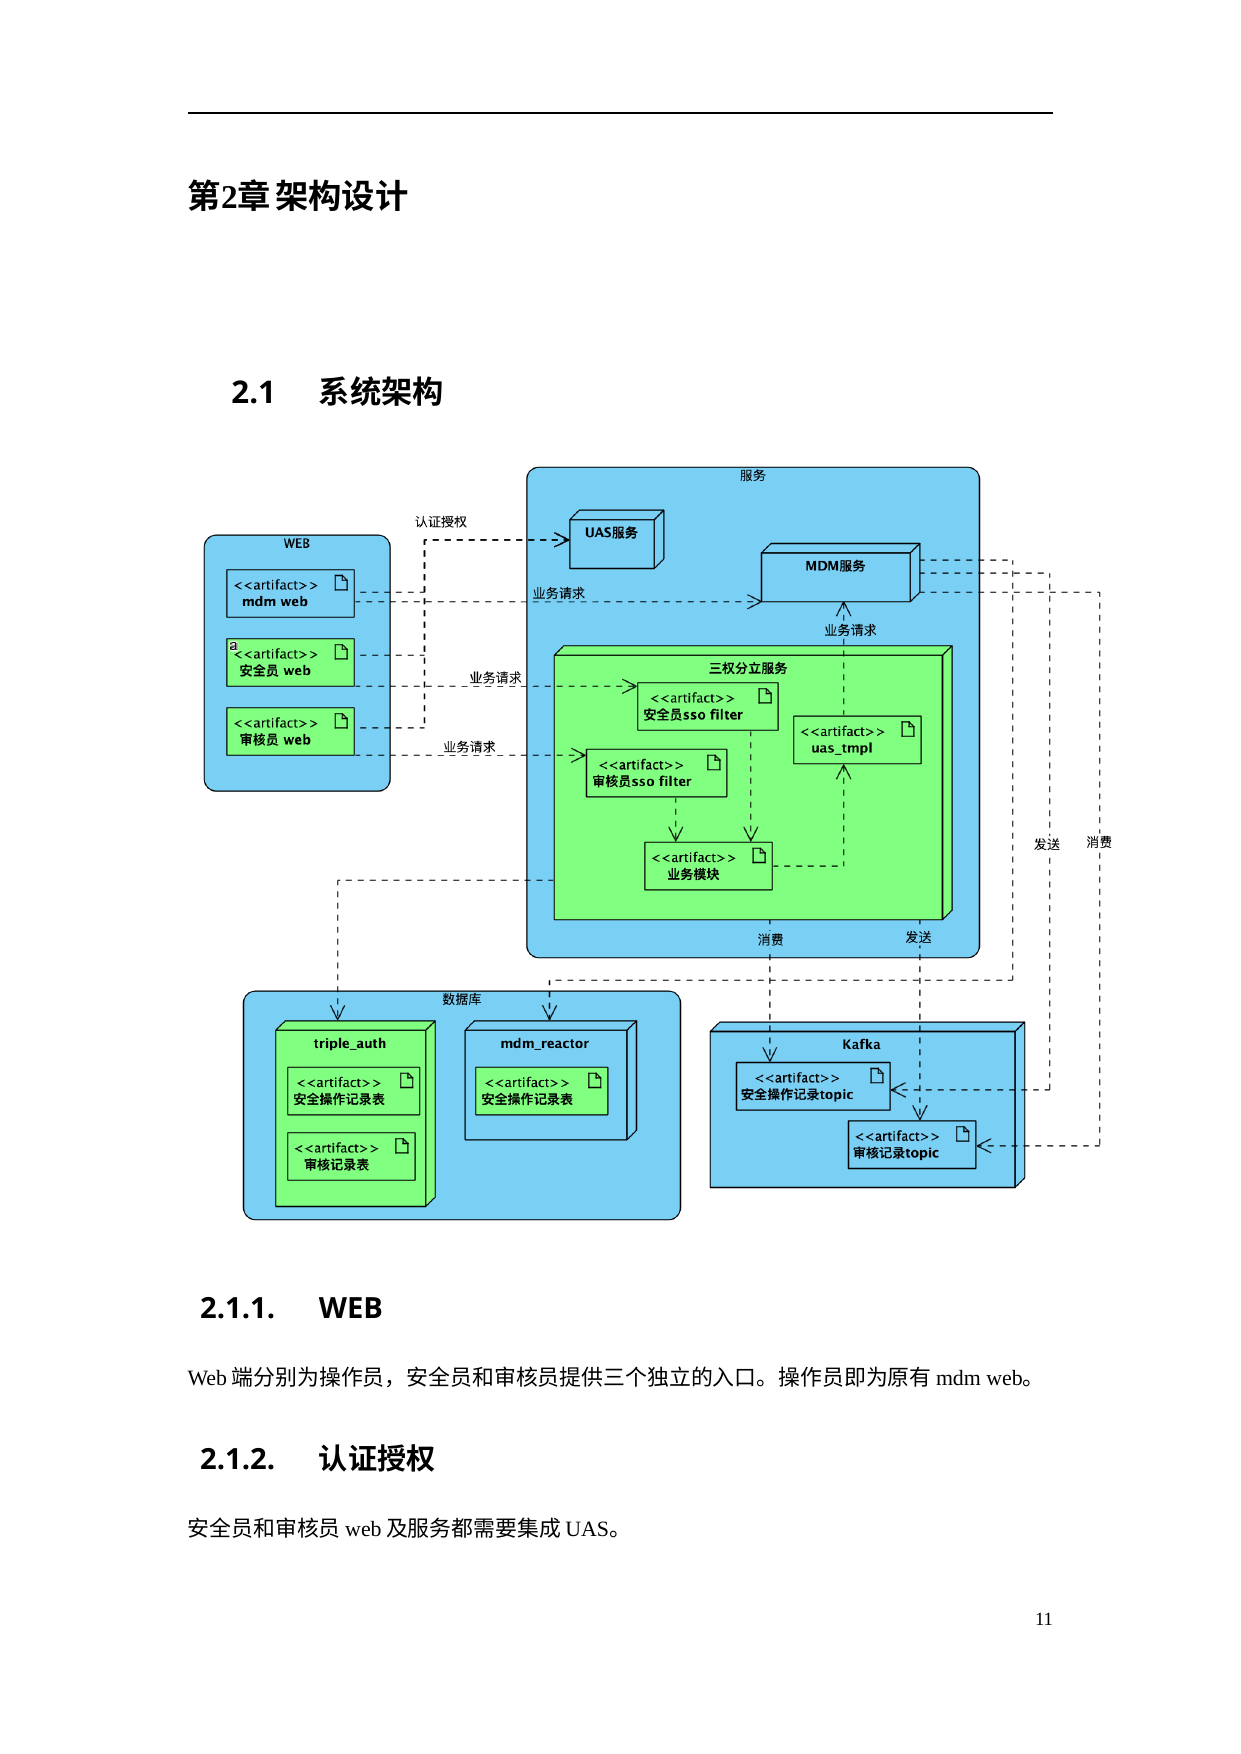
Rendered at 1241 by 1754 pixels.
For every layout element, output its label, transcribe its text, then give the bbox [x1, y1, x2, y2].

text Web端分别为操作员，安全员和审核员提供三个独立的入口。操作员即为原有mdm web。 [187, 1359, 1053, 1392]
text 架构设计 [187, 162, 1053, 227]
text 安全员和审核员web及服务都需要集成UAS。 [187, 1510, 1053, 1543]
text 系统架构 [231, 357, 1053, 422]
text WEB [275, 1274, 1053, 1339]
picture [187, 445, 1135, 1225]
text 认证授权 [275, 1424, 1053, 1489]
